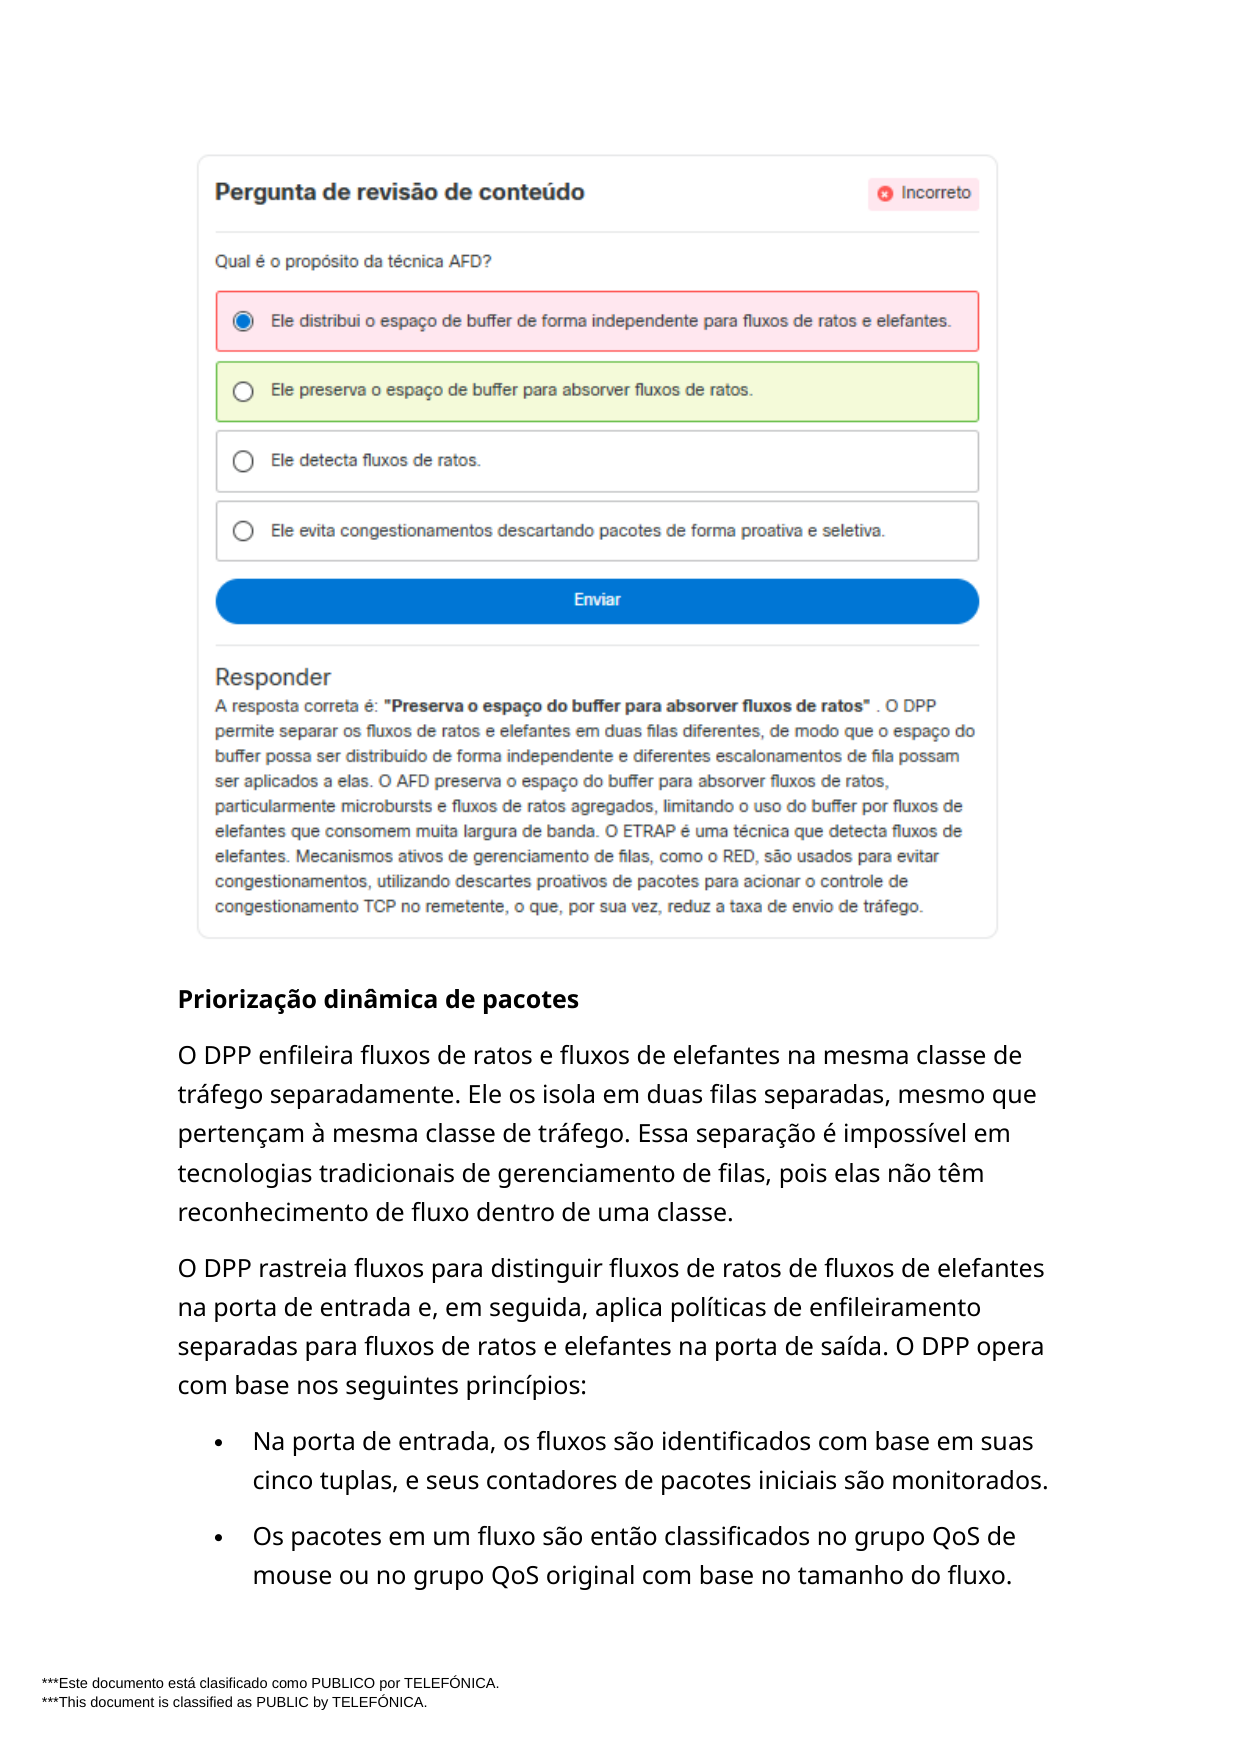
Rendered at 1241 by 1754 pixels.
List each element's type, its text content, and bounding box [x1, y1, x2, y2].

picture [177, 147, 1028, 961]
text O DPP enfileira fluxos de ratos e fluxos de elefantes na mesma classe de tráfego separadamente. Ele os isola em duas filas separadas, mesmo que pertençam à mesma classe de tráfego. Essa separação é impossível em tecnologias tradicionais de gerenciamento de filas, pois elas não têm reconhecimento de fluxo dentro de uma classe. [177, 1038, 1063, 1228]
list Na porta de entrada, os fluxos são identificados com base em suas cinco tuplas, e seus contadores de pacotes iniciais são monitorados. [215, 1424, 1063, 1497]
list Os pacotes em um fluxo são então classificados no grupo QoS de mouse ou no grupo QoS original com base no tamanho do fluxo. [215, 1519, 1063, 1592]
text O DPP rastreia fluxos para distinguir fluxos de ratos de fluxos de elefantes na porta de entrada e, em seguida, aplica políticas de enfileiramento separadas para fluxos de ratos e elefantes na porta de saída. O DPP opera com base nos seguintes princípios: [177, 1250, 1063, 1402]
text Priorização dinâmica de pacotes [177, 982, 1063, 1016]
